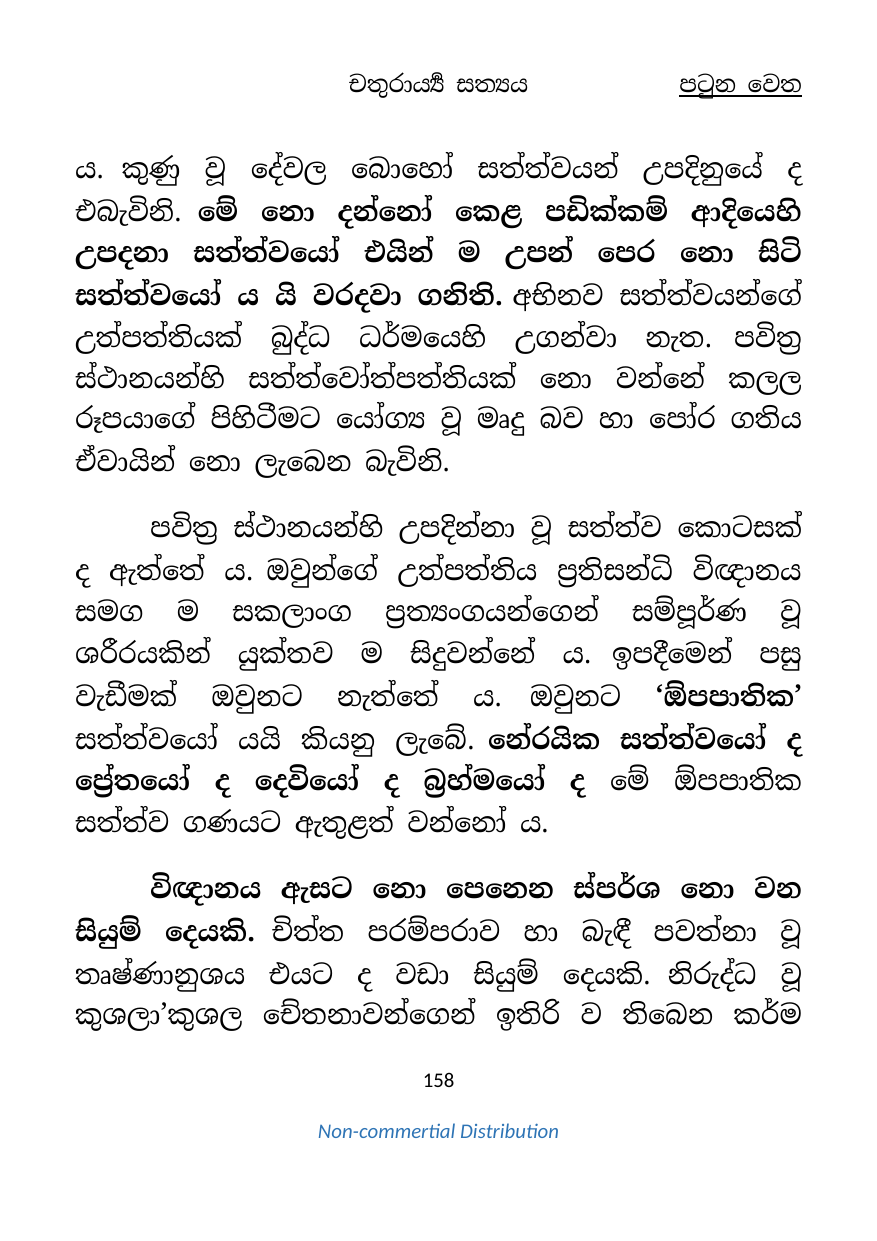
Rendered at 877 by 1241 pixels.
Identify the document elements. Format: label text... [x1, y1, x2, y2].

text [75, 872, 802, 1033]
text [75, 150, 802, 480]
text පවිත්‍ර‍ ස්ථානයන්හි උපදින්නා වූ සත්ත්ව කොටසක් ද ඇත්තේ ය. ඔවුන්ගේ උත්පත්තිය ප්‍ර‍තිසන්ධි විඥානය සමග ම සකලාංග ප්‍ර‍ත්‍යංගයන්ගෙන් සම්පූර්ණ වූ ශරීරයකින් යුක්තව ම සිදුවන්නේ ය. ඉපදීමෙන් පසු වැඩීමක් ඔවුනට නැත්තේ ය. ඔවුනට ‘ඕපපාතික’ සත්ත්වයෝ යයි කියනු ලැබේ. නේරයික සත්ත්වයෝ ද ප්‍රේතයෝ ද දෙවියෝ ද බ්‍ර‍හ්මයෝ ද මේ ඕපපාතික සත්ත්ව ගණයට ඇතුළත් වන්නෝ ය. [75, 511, 802, 841]
